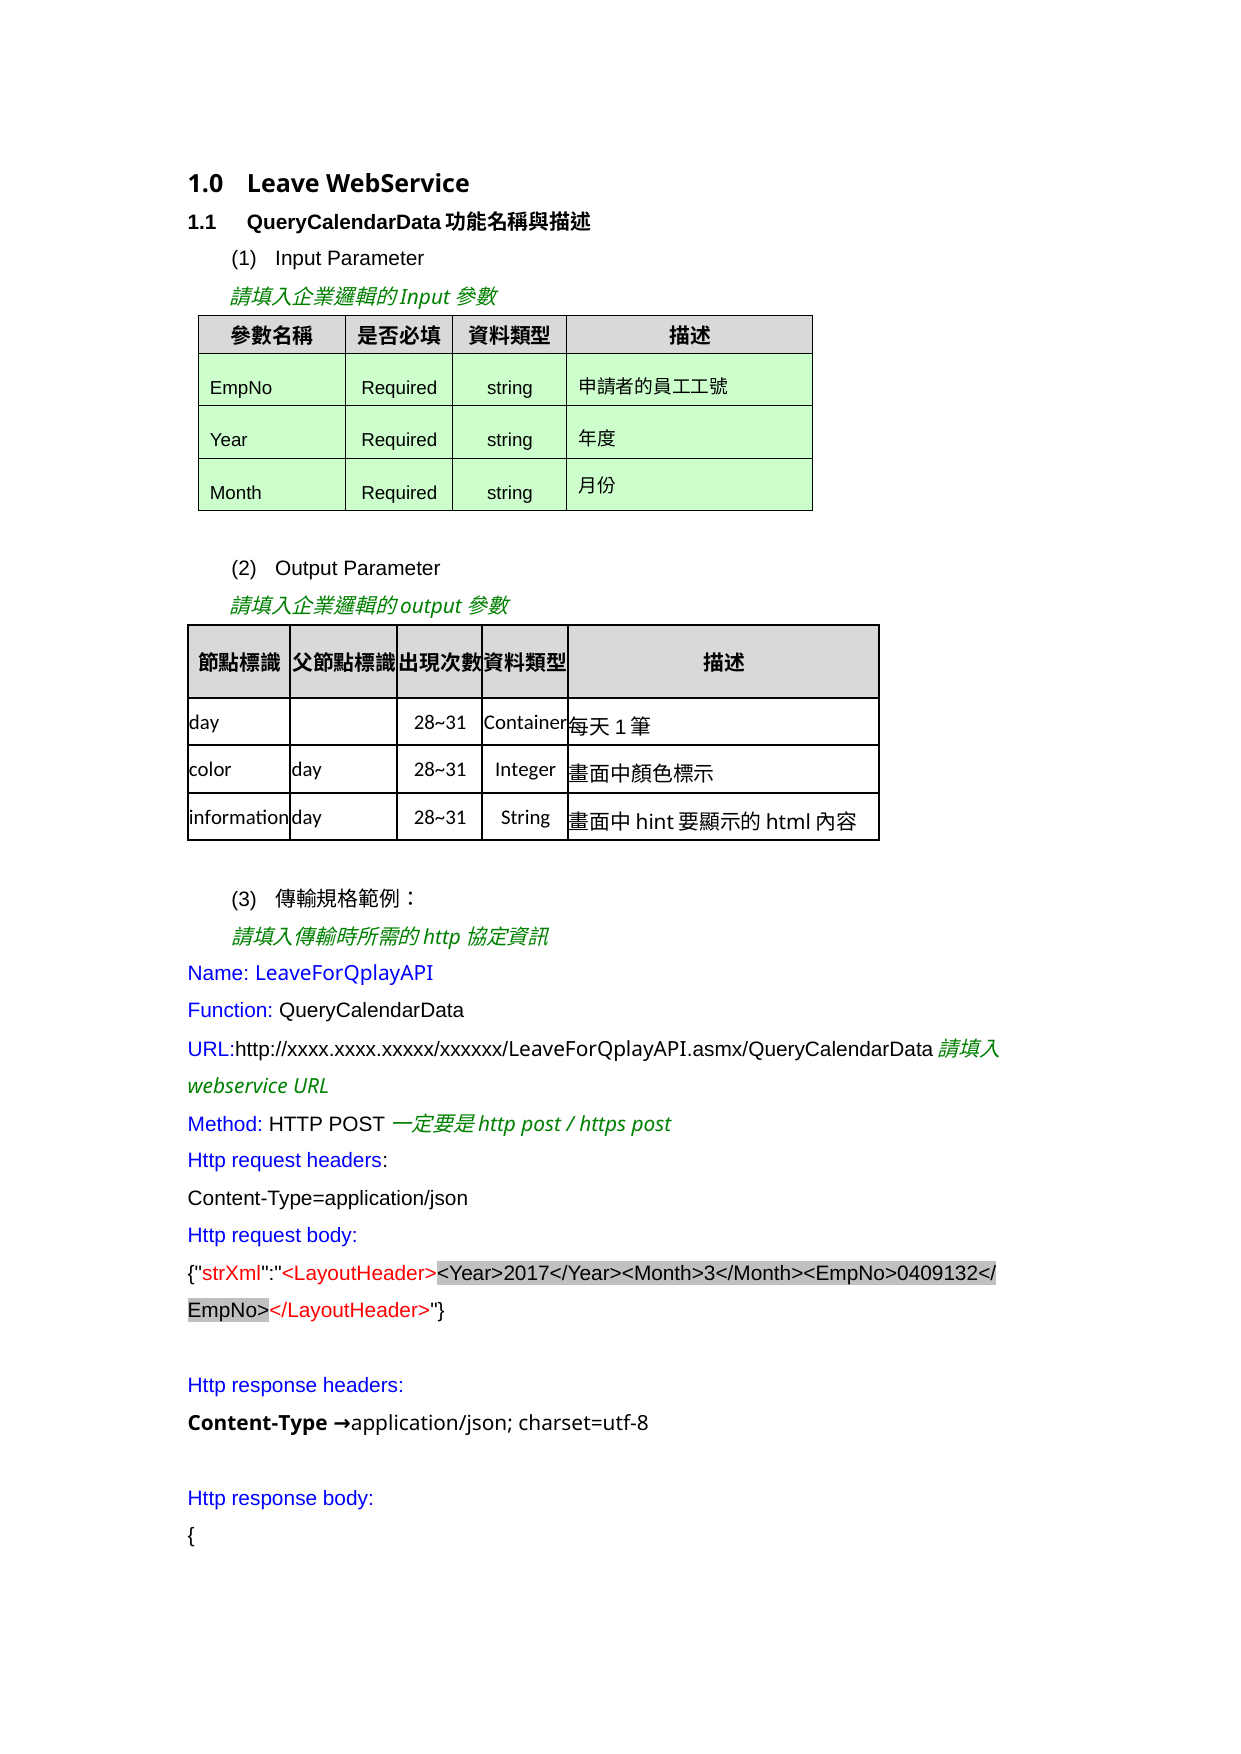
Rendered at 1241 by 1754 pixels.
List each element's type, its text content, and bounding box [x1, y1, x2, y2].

text URL:http://xxxx.xxxx.xxxxx/xxxxxx/LeaveForQplayAPI.asmx/QueryCalendarData請填入webservice URL [187, 1029, 1053, 1104]
text Content-Type →application/json; charset=utf-8 [187, 1404, 1053, 1441]
table_cell 畫面中hint要顯示的html內容 [569, 794, 878, 839]
table_header 參數名稱 [199, 316, 345, 353]
table_cell day [291, 746, 396, 792]
text Function: QueryCalendarData [187, 991, 1053, 1029]
table_cell Required [346, 354, 452, 405]
table_cell 每天1筆 [569, 699, 878, 744]
table_header 出現次數 [398, 626, 481, 697]
table_header 描述 [567, 316, 812, 353]
table_cell Year [199, 406, 345, 458]
table_header 資料類型 [483, 626, 567, 697]
table_cell information [189, 794, 289, 839]
table_header 父節點標識 [291, 626, 396, 697]
table_cell color [189, 746, 289, 792]
table_cell 28~31 [398, 794, 481, 839]
table_cell Container [483, 699, 567, 744]
list Output Parameter [231, 549, 1053, 586]
table_cell string [453, 354, 566, 405]
text {"strXml":"<LayoutHeader><Year>2017</Year><Month>3</Month><EmpNo>0409132</EmpNo></LayoutHeader>"} [187, 1254, 1053, 1329]
list Input Parameter [231, 239, 1053, 277]
table_cell string [453, 406, 566, 458]
table_cell Required [346, 406, 452, 458]
text 請填入企業邏輯的output參數 [187, 586, 1053, 624]
table_header 描述 [569, 626, 878, 697]
table_cell 申請者的員工工號 [567, 354, 812, 405]
table_cell 畫面中顏色標示 [569, 746, 878, 792]
table_cell 月份 [567, 459, 812, 510]
table_cell Integer [483, 746, 567, 792]
table_cell day [291, 794, 396, 839]
table_cell day [189, 699, 289, 744]
table_cell 年度 [567, 406, 812, 458]
table_header 節點標識 [189, 626, 289, 697]
list 傳輸規格範例： [231, 879, 1053, 916]
text Http response headers: [187, 1366, 1053, 1404]
text Content-Type=application/json [187, 1179, 1053, 1216]
table_cell 28~31 [398, 699, 481, 744]
table_cell 28~31 [398, 746, 481, 792]
table_cell String [483, 794, 567, 839]
text 請填入傳輸時所需的http協定資訊 [231, 916, 1053, 954]
table_cell Month [199, 459, 345, 510]
table_header 資料類型 [453, 316, 566, 353]
table_cell EmpNo [199, 354, 345, 405]
text Name: LeaveForQplayAPI [187, 954, 1053, 991]
text Http response body: [187, 1479, 1053, 1516]
table_cell Required [346, 459, 452, 510]
subtitle Leave WebService [187, 164, 1053, 202]
text 請填入企業邏輯的Input參數 [187, 277, 1053, 314]
text { [187, 1516, 1053, 1554]
text Http request headers: [187, 1141, 1053, 1179]
table_header 是否必填 [346, 316, 452, 353]
text Method: HTTP POST 一定要是http post / https post [187, 1104, 1053, 1141]
text Http request body: [187, 1216, 1053, 1254]
table_cell string [453, 459, 566, 510]
table_cell [291, 699, 396, 744]
subtitle QueryCalendarData功能名稱與描述 [187, 202, 1053, 239]
